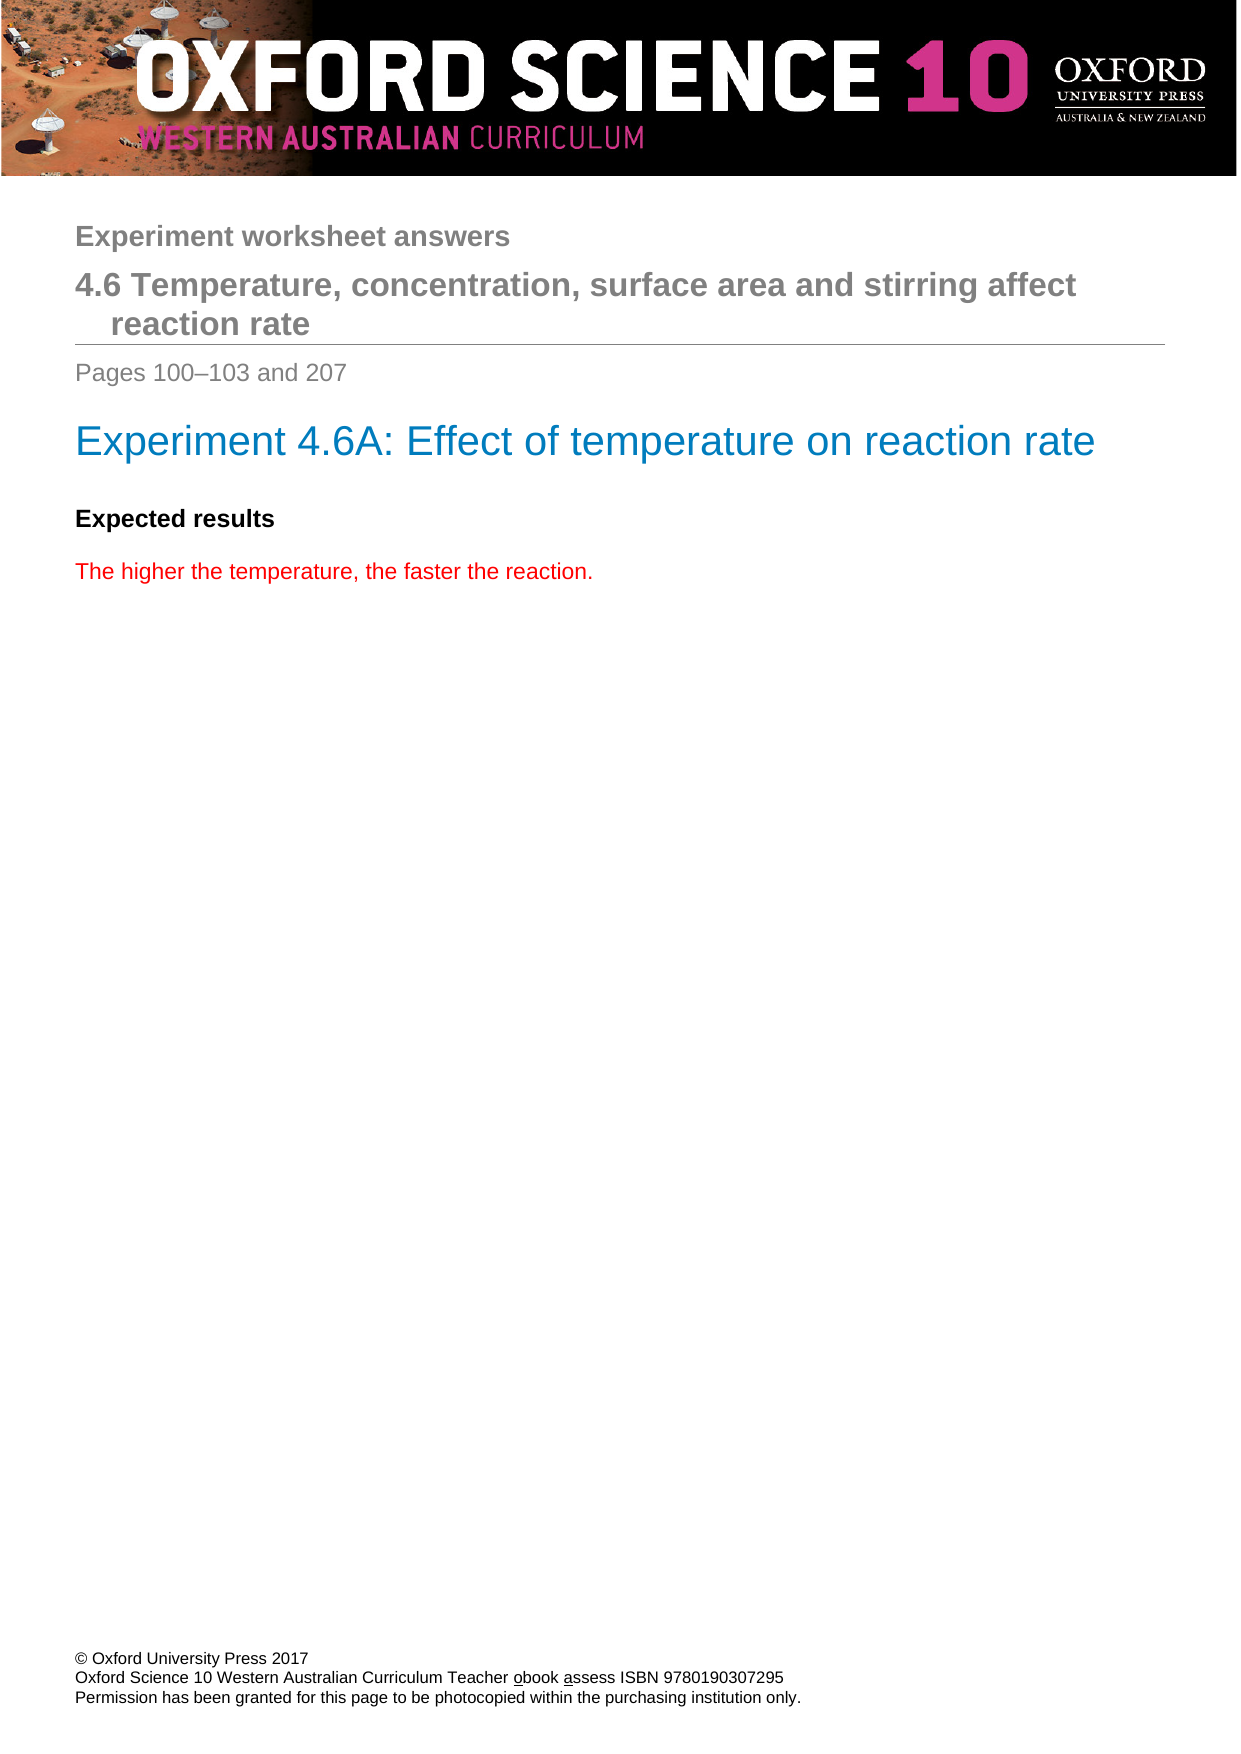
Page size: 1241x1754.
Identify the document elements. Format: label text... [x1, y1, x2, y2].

picture [0, 0, 1236, 175]
text The higher the temperature, the faster the reaction. [75, 558, 1165, 584]
text Experiment worksheet answers [75, 219, 1165, 253]
text 4.6 Temperature, concentration, surface area and stirring affect reaction rate [75, 265, 1165, 344]
text Experiment 4.6A: Effect of temperature on reaction rate [75, 416, 1165, 464]
text Expected results [75, 504, 1165, 533]
text Pages 100–103 and 207 [75, 358, 1165, 387]
